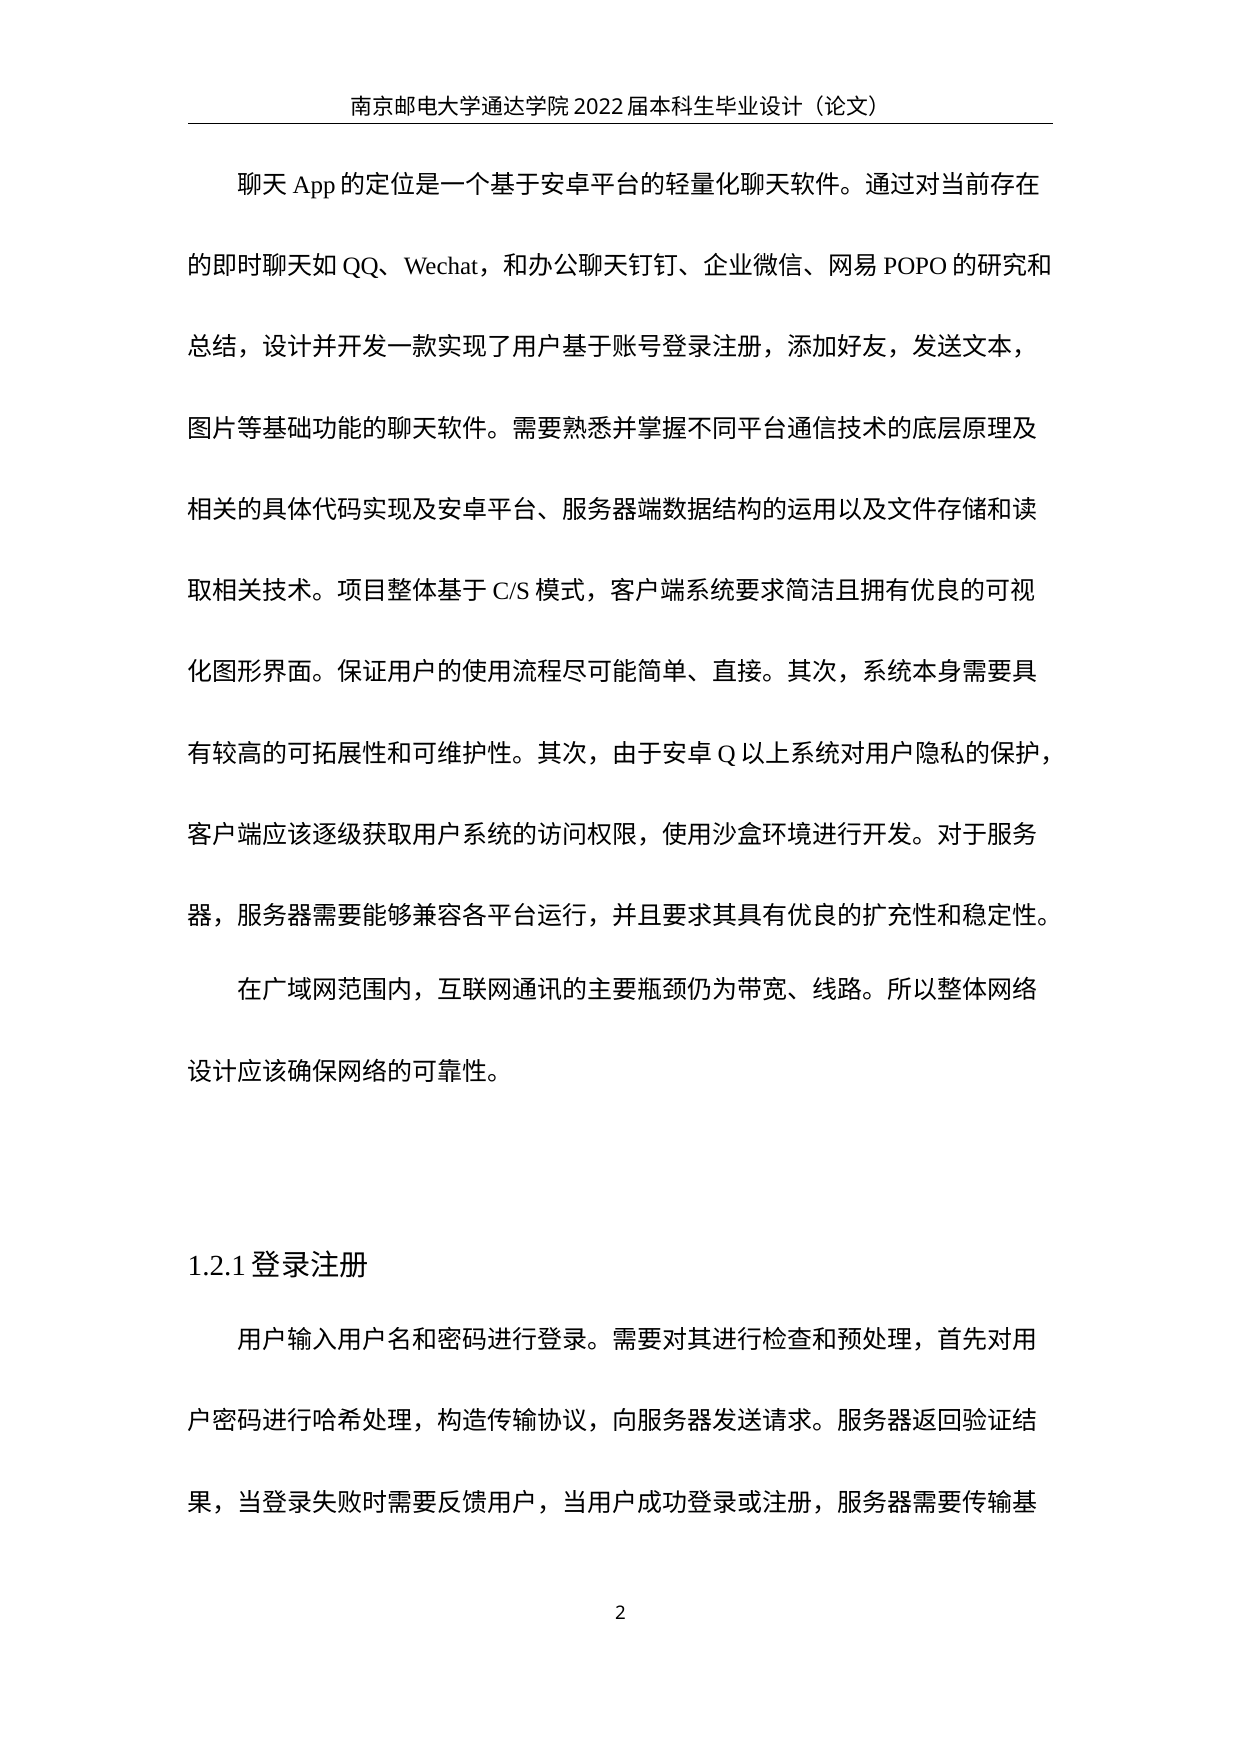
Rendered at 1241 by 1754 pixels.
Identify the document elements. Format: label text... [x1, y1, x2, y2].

text 在广域网范围内，互联网通讯的主要瓶颈仍为带宽、线路。所以整体网络设计应该确保网络的可靠性。 [187, 955, 1053, 1102]
text 1.2.1登录注册 [187, 1230, 1053, 1295]
text 用户输入用户名和密码进行登录。需要对其进行检查和预处理，首先对用户密码进行哈希处理，构造传输协议，向服务器发送请求。服务器返回验证结果，当登录失败时需要反馈用户，当用户成功登录或注册，服务器需要传输基本的用户信息。如uid、昵称等。此后进入初始化阶段。服务器需要实现对数据库的访问、和信息登记。 [187, 1305, 1053, 1533]
